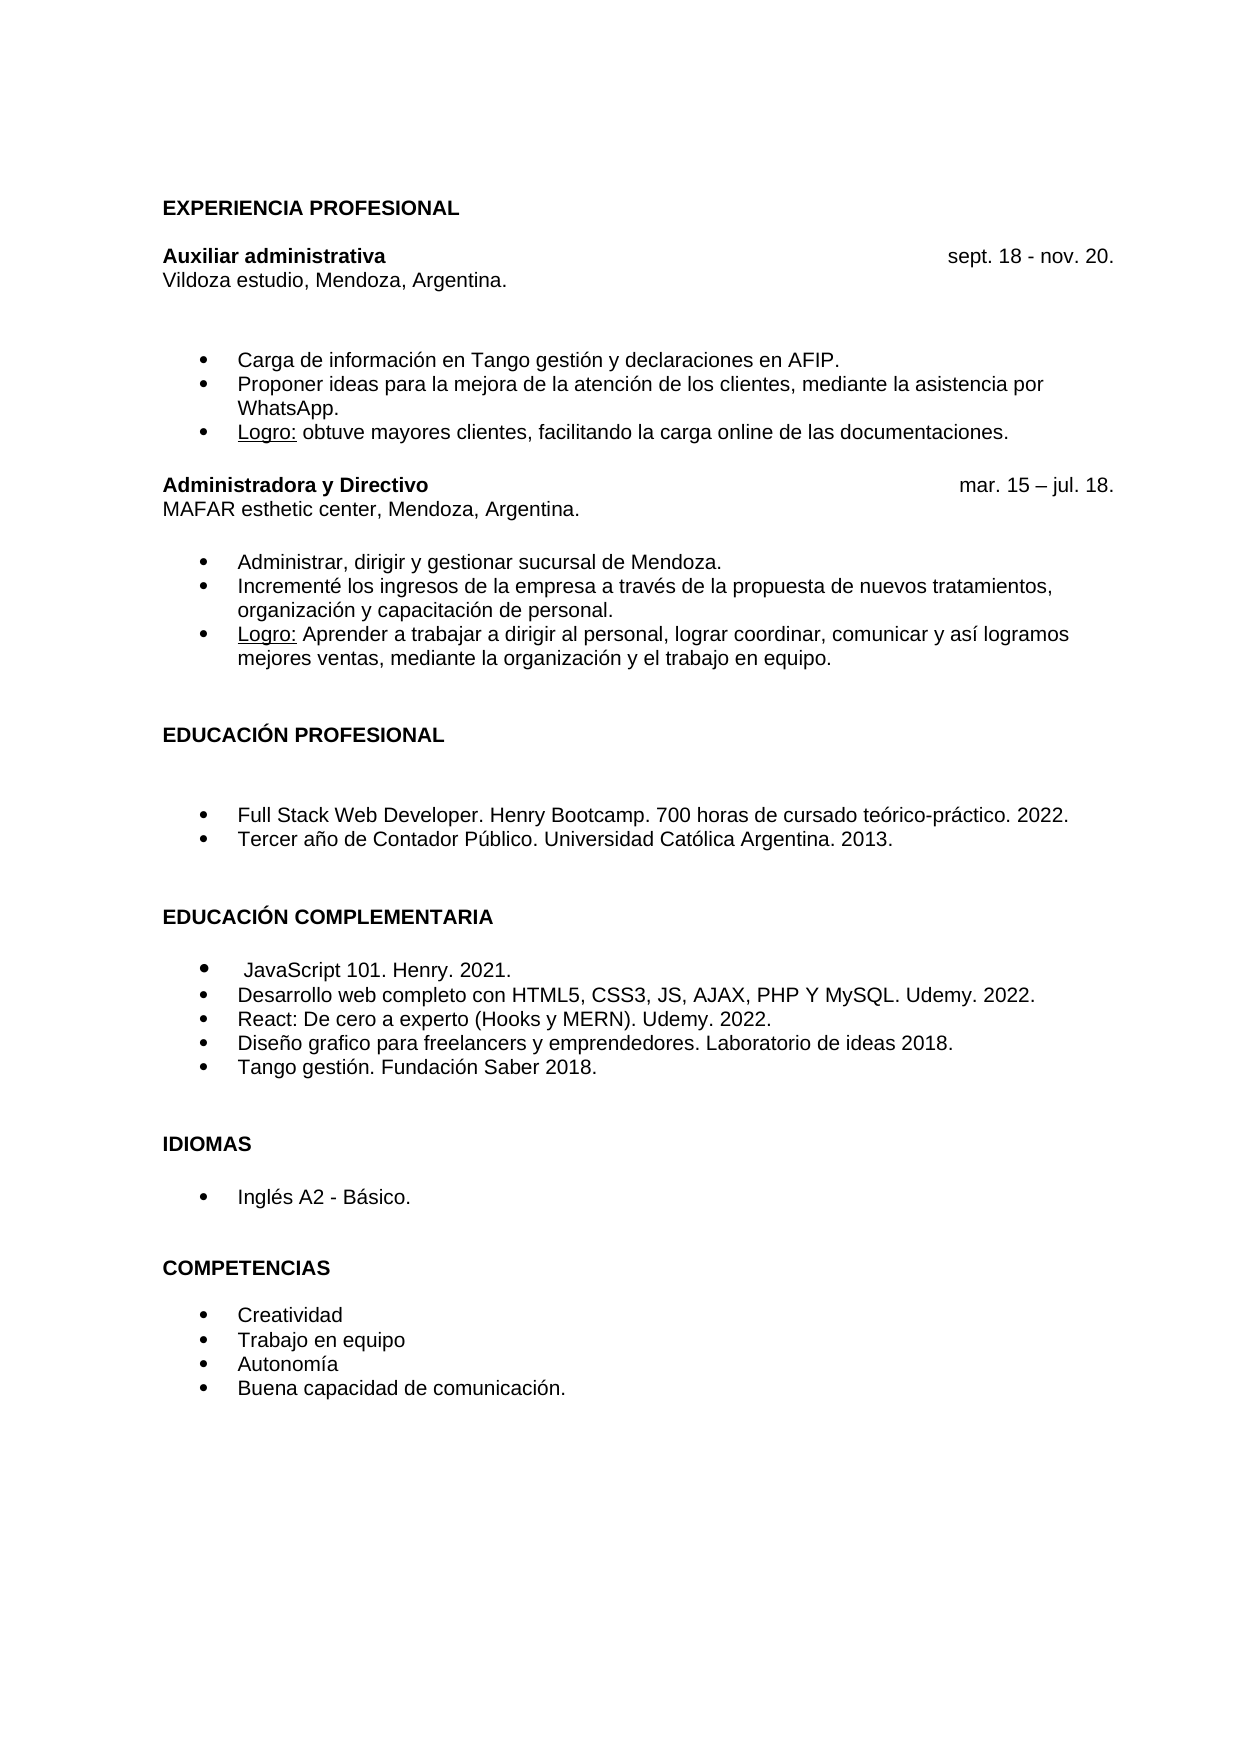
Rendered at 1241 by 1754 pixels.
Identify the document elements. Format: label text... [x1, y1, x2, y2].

list Desarrollo web completo con HTML5, CSS3, JS, AJAX, PHP Y MySQL. Udemy. 2022. [200, 983, 1122, 1007]
text Vildoza estudio, Mendoza, Argentina. [162, 267, 1122, 291]
list Full Stack Web Developer. Henry Bootcamp. 700 horas de cursado teórico-práctico. 2022. [200, 803, 1122, 827]
list Trabajo en equipo [200, 1327, 1122, 1351]
list Carga de información en Tango gestión y declaraciones en AFIP. [200, 348, 1122, 372]
text EDUCACIÓN PROFESIONAL [162, 722, 1122, 746]
list Administrar, dirigir y gestionar sucursal de Mendoza. [200, 550, 1122, 574]
text Administradora y Directivo mar. 15 – jul. 18. [162, 473, 1122, 497]
list Buena capacidad de comunicación. [200, 1376, 1122, 1399]
list Proponer ideas para la mejora de la atención de los clientes, mediante la asistencia por WhatsApp. [200, 372, 1122, 420]
list Incrementé los ingresos de la empresa a través de la propuesta de nuevos tratamientos, organización y capacitación de personal. [200, 574, 1122, 622]
list Tango gestión. Fundación Saber 2018. [200, 1055, 1122, 1079]
text COMPETENCIAS [162, 1255, 1122, 1279]
list Inglés A2 - Básico. [200, 1184, 1122, 1208]
list Logro: Aprender a trabajar a dirigir al personal, lograr coordinar, comunicar y así logramos mejores ventas, mediante la organización y el trabajo en equipo. [200, 622, 1122, 670]
list Tercer año de Contador Público. Universidad Católica Argentina. 2013. [200, 827, 1122, 851]
text IDIOMAS [162, 1132, 1122, 1156]
list JavaScript 101. Henry. 2021. [200, 958, 1122, 983]
text EXPERIENCIA PROFESIONAL [162, 196, 1122, 219]
list Creatividad [200, 1303, 1122, 1327]
list Autonomía [200, 1351, 1122, 1376]
text EDUCACIÓN COMPLEMENTARIA [162, 905, 1122, 929]
text MAFAR esthetic center, Mendoza, Argentina. [162, 497, 1122, 521]
text Auxiliar administrativa sept. 18 - nov. 20. [162, 243, 1122, 267]
list Diseño grafico para freelancers y emprendedores. Laboratorio de ideas 2018. [200, 1031, 1122, 1055]
list Logro: obtuve mayores clientes, facilitando la carga online de las documentaciones. [200, 420, 1122, 444]
list React: De cero a experto (Hooks y MERN). Udemy. 2022. [200, 1007, 1122, 1031]
